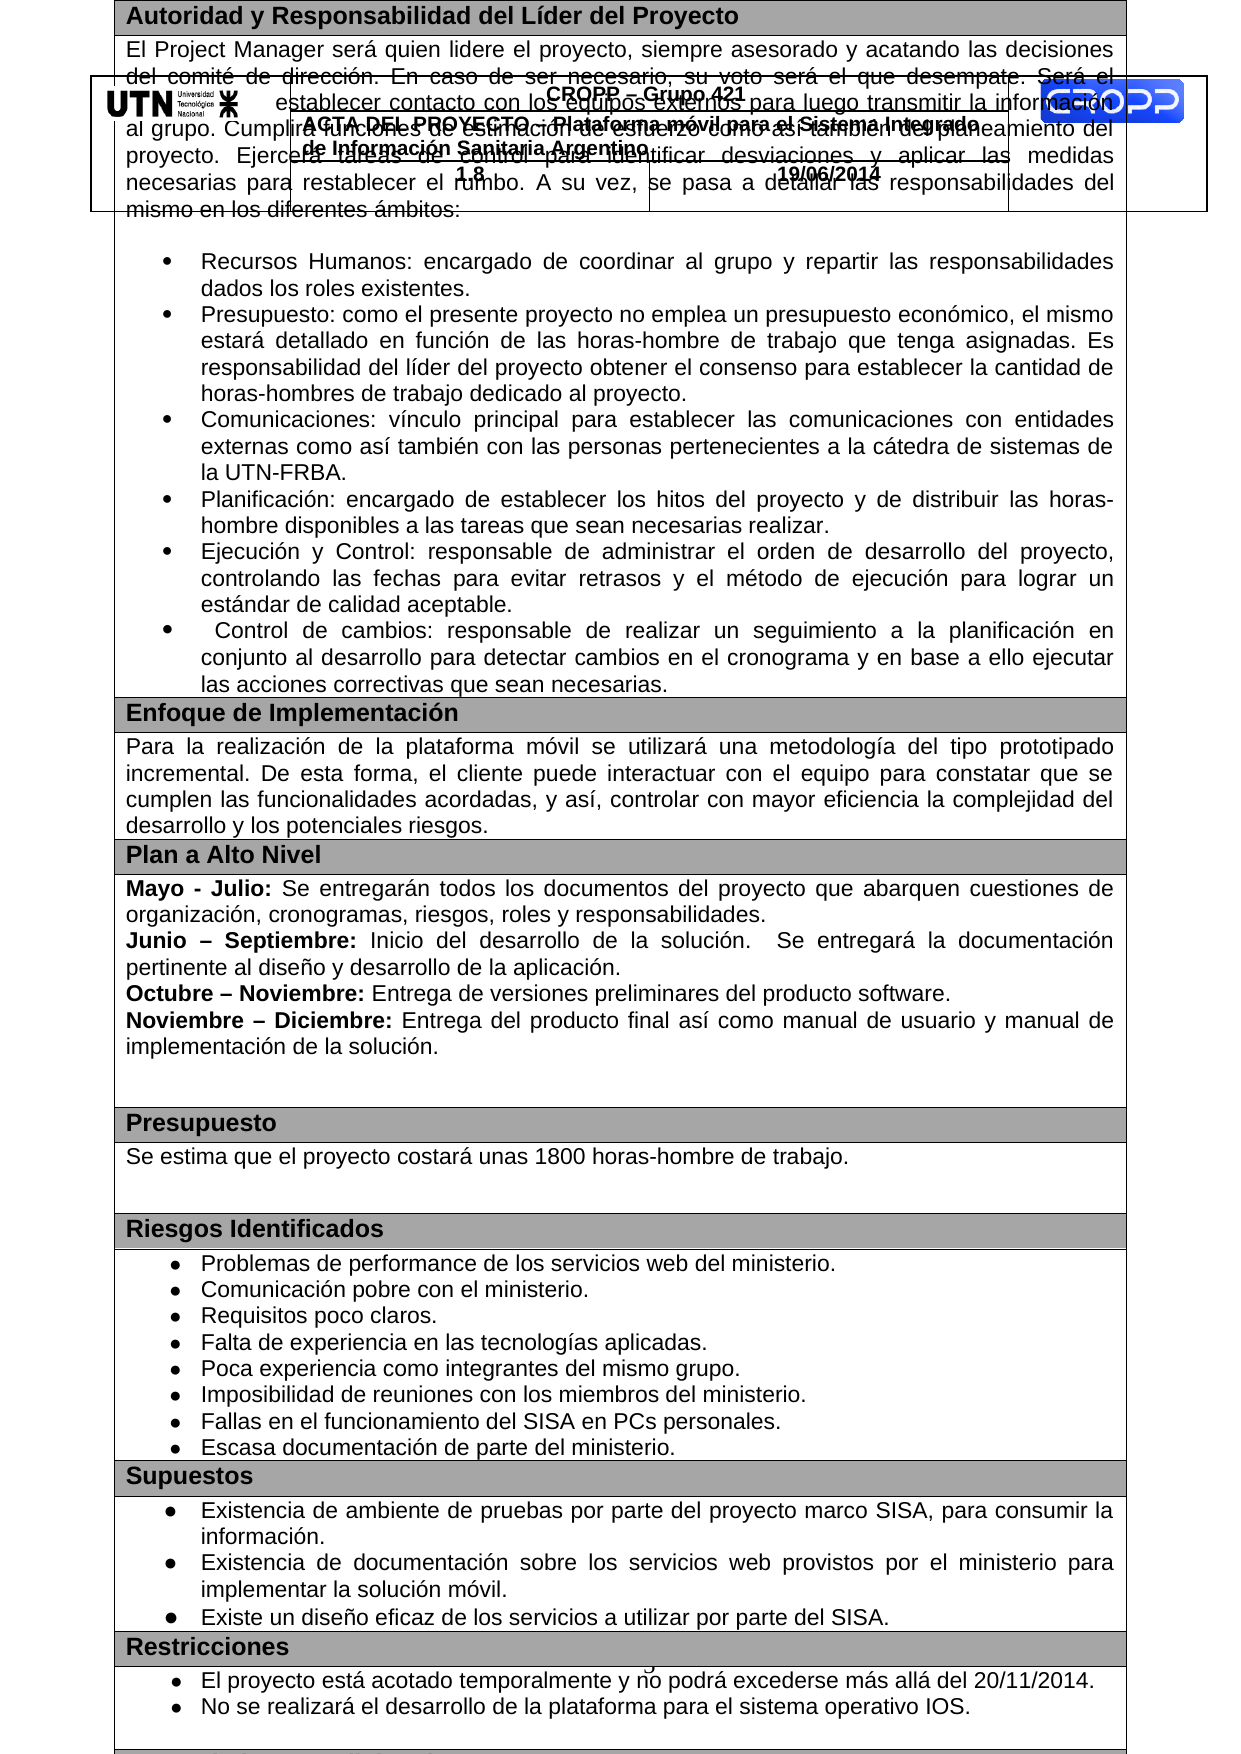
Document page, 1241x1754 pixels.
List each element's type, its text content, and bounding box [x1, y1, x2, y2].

table_cell Problemas de performance de los servicios web del ministerio. Comunicación pobre con el ministerio. Requisitos poco claros. Falta de experiencia en las tecnologías aplicadas. Poca experiencia como integrantes del mismo grupo. Imposibilidad de reuniones con los miembros del ministerio. Fallas en el funcionamiento del SISA en PCs personales. Escasa documentación de parte del ministerio. [115, 1250, 1126, 1460]
table_cell El proyecto está acotado temporalmente y no podrá excederse más allá del 20/11/2014. No se realizará el desarrollo de la plataforma para el sistema operativo IOS. [115, 1667, 1126, 1748]
table_cell Para la realización de la plataforma móvil se utilizará una metodología del tipo prototipado incremental. De esta forma, el cliente puede interactuar con el equipo para constatar que se cumplen las funcionalidades acordadas, y así, controlar con mayor eficiencia la complejidad del desarrollo y los potenciales riesgos. [115, 733, 1126, 838]
picture [1127, 77, 1189, 128]
table_cell Mayo - Julio: Se entregarán todos los documentos del proyecto que abarquen cuestiones de organización, cronogramas, riesgos, roles y responsabilidades. Junio – Septiembre: Inicio del desarrollo de la solución. Se entregará la documentación pertinente al diseño y desarrollo de la aplicación. Octubre – Noviembre: Entrega de versiones preliminares del producto software. Noviembre – Diciembre: Entrega del producto final así como manual de usuario y manual de implementación de la solución. [115, 875, 1126, 1107]
table_cell Riesgos Identificados [115, 1214, 1126, 1248]
table_cell Se estima que el proyecto costará unas 1800 horas-hombre de trabajo. [115, 1143, 1126, 1213]
picture [105, 86, 274, 121]
table_cell Plan a Alto Nivel [115, 840, 1126, 874]
table_cell Enfoque de Implementación [115, 698, 1126, 732]
table_cell Presupuesto [115, 1108, 1126, 1142]
table_header Autoridad y Responsabilidad del Líder del Proyecto [115, 1, 1126, 35]
table_cell El Project Manager será quien lidere el proyecto, siempre asesorado y acatando las decisiones del comité de dirección. En caso de ser necesario, su voto será el que desempate. Será el encargado de establecer contacto con los equipos externos para luego transmitir la información al grupo. Cumplirá funciones de estimación de esfuerzo como así también del planeamiento del proyecto. Ejercerá tareas de control para identificar desviaciones y aplicar las medidas necesarias para restablecer el rumbo. A su vez, se pasa a detallar las responsabilidades del mismo en los diferentes ámbitos: Recursos Humanos: encargado de coordinar al grupo y repartir las responsabilidades dados los roles existentes. Presupuesto: como el presente proyecto no emplea un presupuesto económico, el mismo estará detallado en función de las horas-hombre de trabajo que tenga asignadas. Es responsabilidad del líder del proyecto obtener el consenso para establecer la cantidad de horas-hombres de trabajo dedicado al proyecto. Comunicaciones: vínculo principal para establecer las comunicaciones con entidades externas como así también con las personas pertenecientes a la cátedra de sistemas de la UTN-FRBA. Planificación: encargado de establecer los hitos del proyecto y de distribuir las horas-hombre disponibles a las tareas que sean necesarias realizar. Ejecución y Control: responsable de administrar el orden de desarrollo del proyecto, controlando las fechas para evitar retrasos y el método de ejecución para lograr un estándar de calidad aceptable. Control de cambios: responsable de realizar un seguimiento a la planificación en conjunto al desarrollo para detectar cambios en el cronograma y en base a ello ejecutar las acciones correctivas que sean necesarias. [115, 36, 1126, 697]
table_cell Supuestos [115, 1461, 1126, 1496]
table_cell Restricciones [115, 1632, 1126, 1666]
table_cell Existencia de ambiente de pruebas por parte del proyecto marco SISA, para consumir la información. Existencia de documentación sobre los servicios web provistos por el ministerio para implementar la solución móvil. Existe un diseño eficaz de los servicios a utilizar por parte del SISA. [115, 1497, 1126, 1631]
